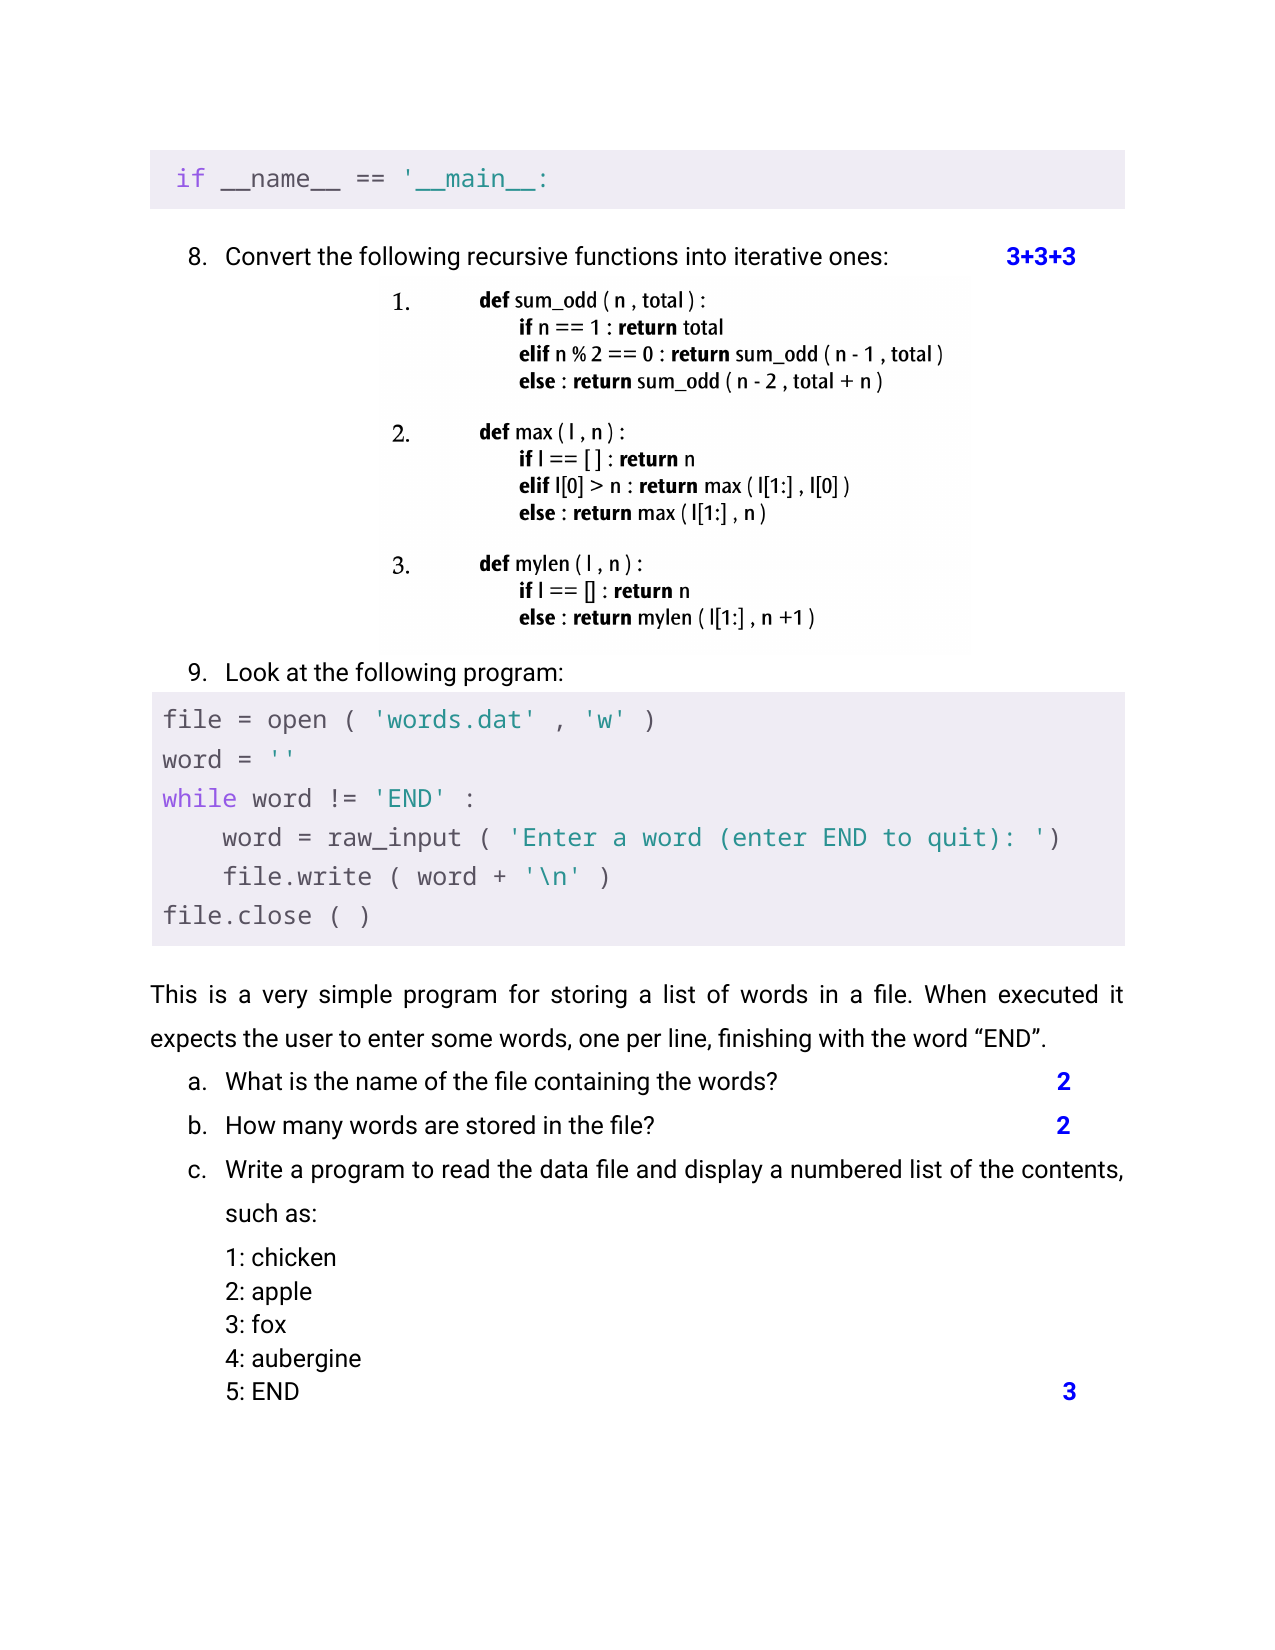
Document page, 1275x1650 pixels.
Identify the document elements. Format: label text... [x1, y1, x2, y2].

text 5: END 3 [225, 1378, 1125, 1407]
list Write a program to read the data file and display a numbered list of the contents, such as: [187, 1155, 1125, 1228]
table_header if __name__ == '__main__: [150, 150, 1125, 209]
text 3: fox [225, 1310, 1125, 1339]
text 2: apple [225, 1277, 1125, 1306]
list Convert the following recursive functions into iterative ones: 3+3+3 [187, 242, 1125, 272]
list How many words are stored in the file? 2 [187, 1111, 1125, 1141]
list What is the name of the file containing the words? 2 [187, 1068, 1125, 1097]
table_header file = open ( 'words.dat' , 'w' ) word = '' while word != 'END' : word = raw_input ( 'Enter a word (enter END to quit): ') file.write ( word + '\n' ) file.close ( ) [152, 692, 1125, 946]
picture [378, 276, 972, 655]
text This is a very simple program for storing a list of words in a file. When executed it expects the user to enter some words, one per line, finishing with the word “END”. [150, 980, 1125, 1053]
text 4: aubergine [225, 1344, 1125, 1373]
list Look at the following program: [187, 658, 1125, 687]
text 1: chicken [225, 1243, 1125, 1272]
